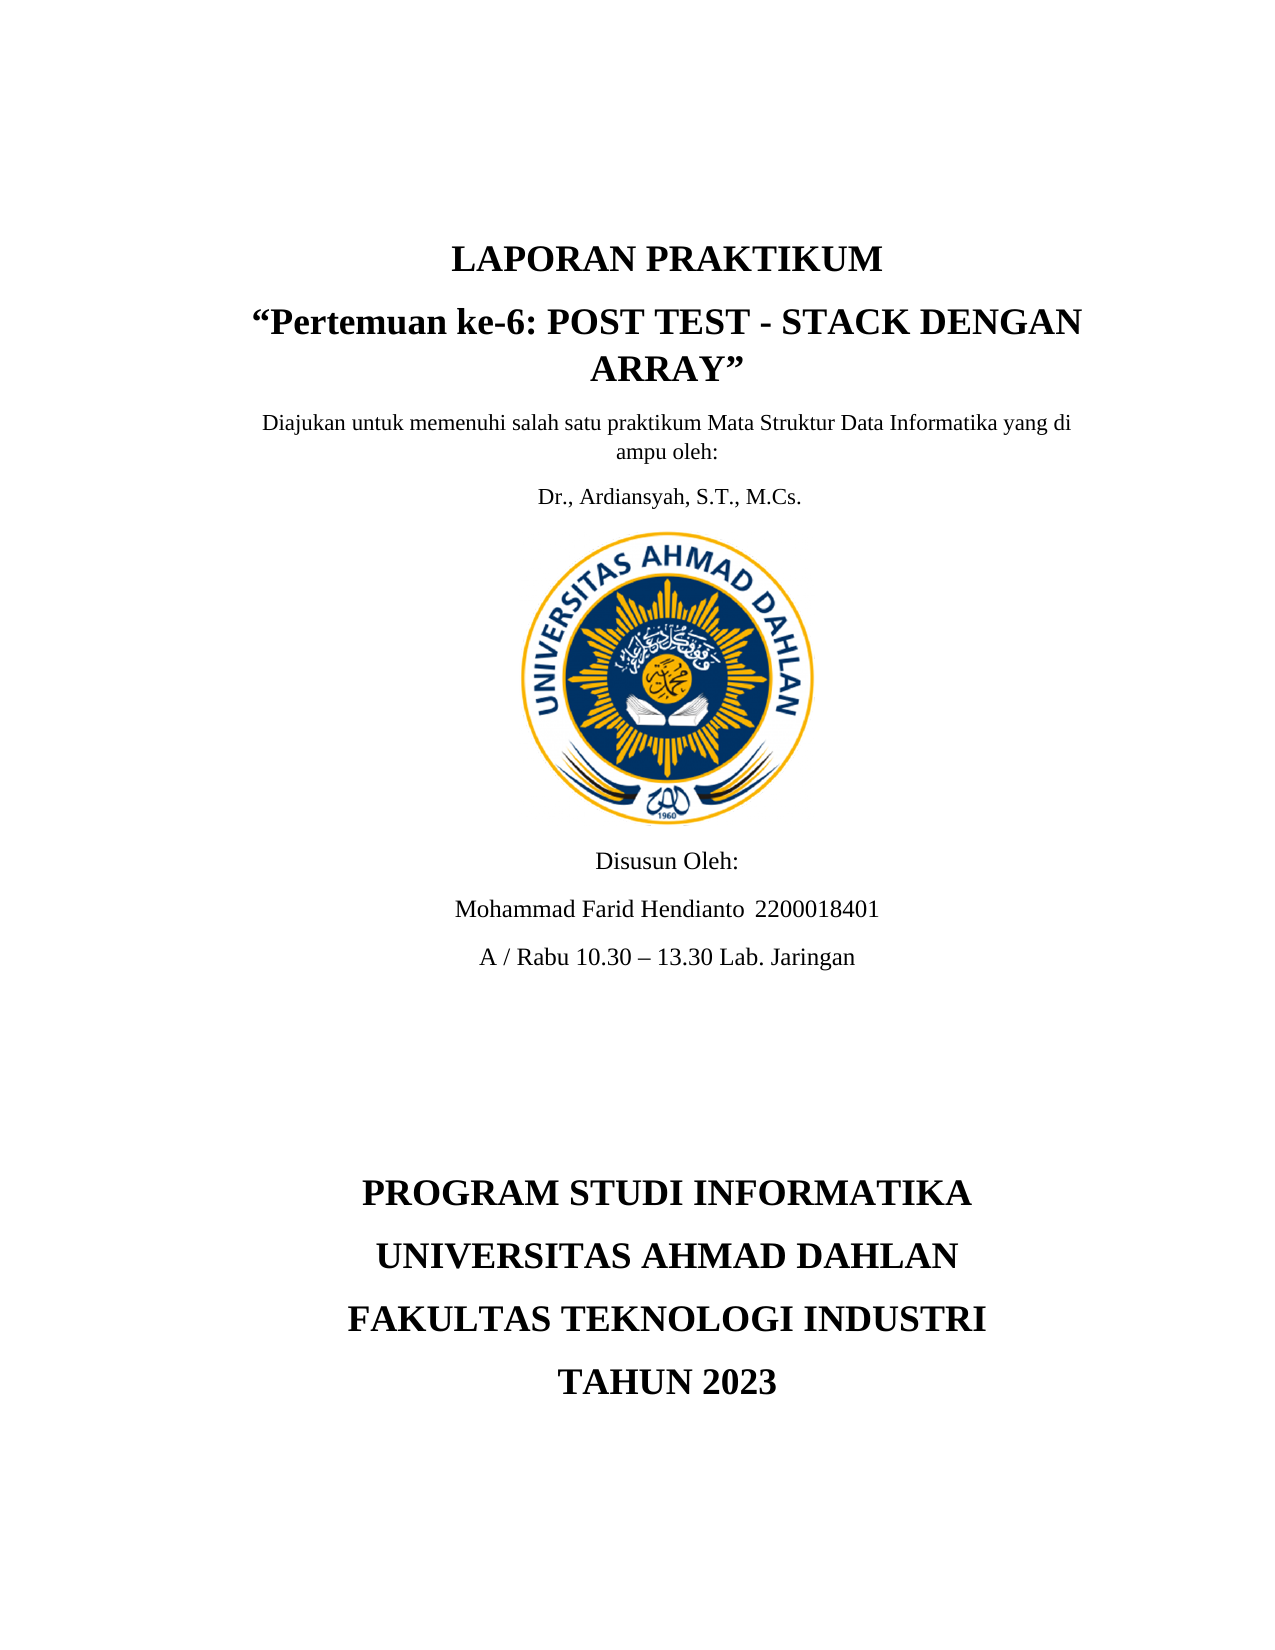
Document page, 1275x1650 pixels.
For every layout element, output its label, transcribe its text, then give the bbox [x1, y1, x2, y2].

text UNIVERSITAS AHMAD DAHLAN [236, 1233, 1098, 1276]
text TAHUN 2023 [236, 1359, 1098, 1403]
text Mohammad Farid Hendianto 2200018401 [236, 894, 1098, 923]
text Diajukan untuk memenuhi salah satu praktikum Mata Struktur Data Informatika yang di ampu oleh: [236, 409, 1098, 464]
text LAPORAN PRAKTIKUM [236, 236, 1098, 279]
text FAKULTAS TEKNOLOGI INDUSTRI [236, 1296, 1098, 1339]
text Dr., Ardiansyah, S.T., M.Cs. [236, 483, 1098, 509]
text A / Rabu 10.30 – 13.30 Lab. Jaringan [236, 942, 1098, 971]
text PROGRAM STUDI INFORMATIKA [236, 1170, 1098, 1213]
picture [519, 530, 815, 826]
text “Pertemuan ke-6: POST TEST - STACK DENGAN ARRAY” [236, 299, 1098, 389]
